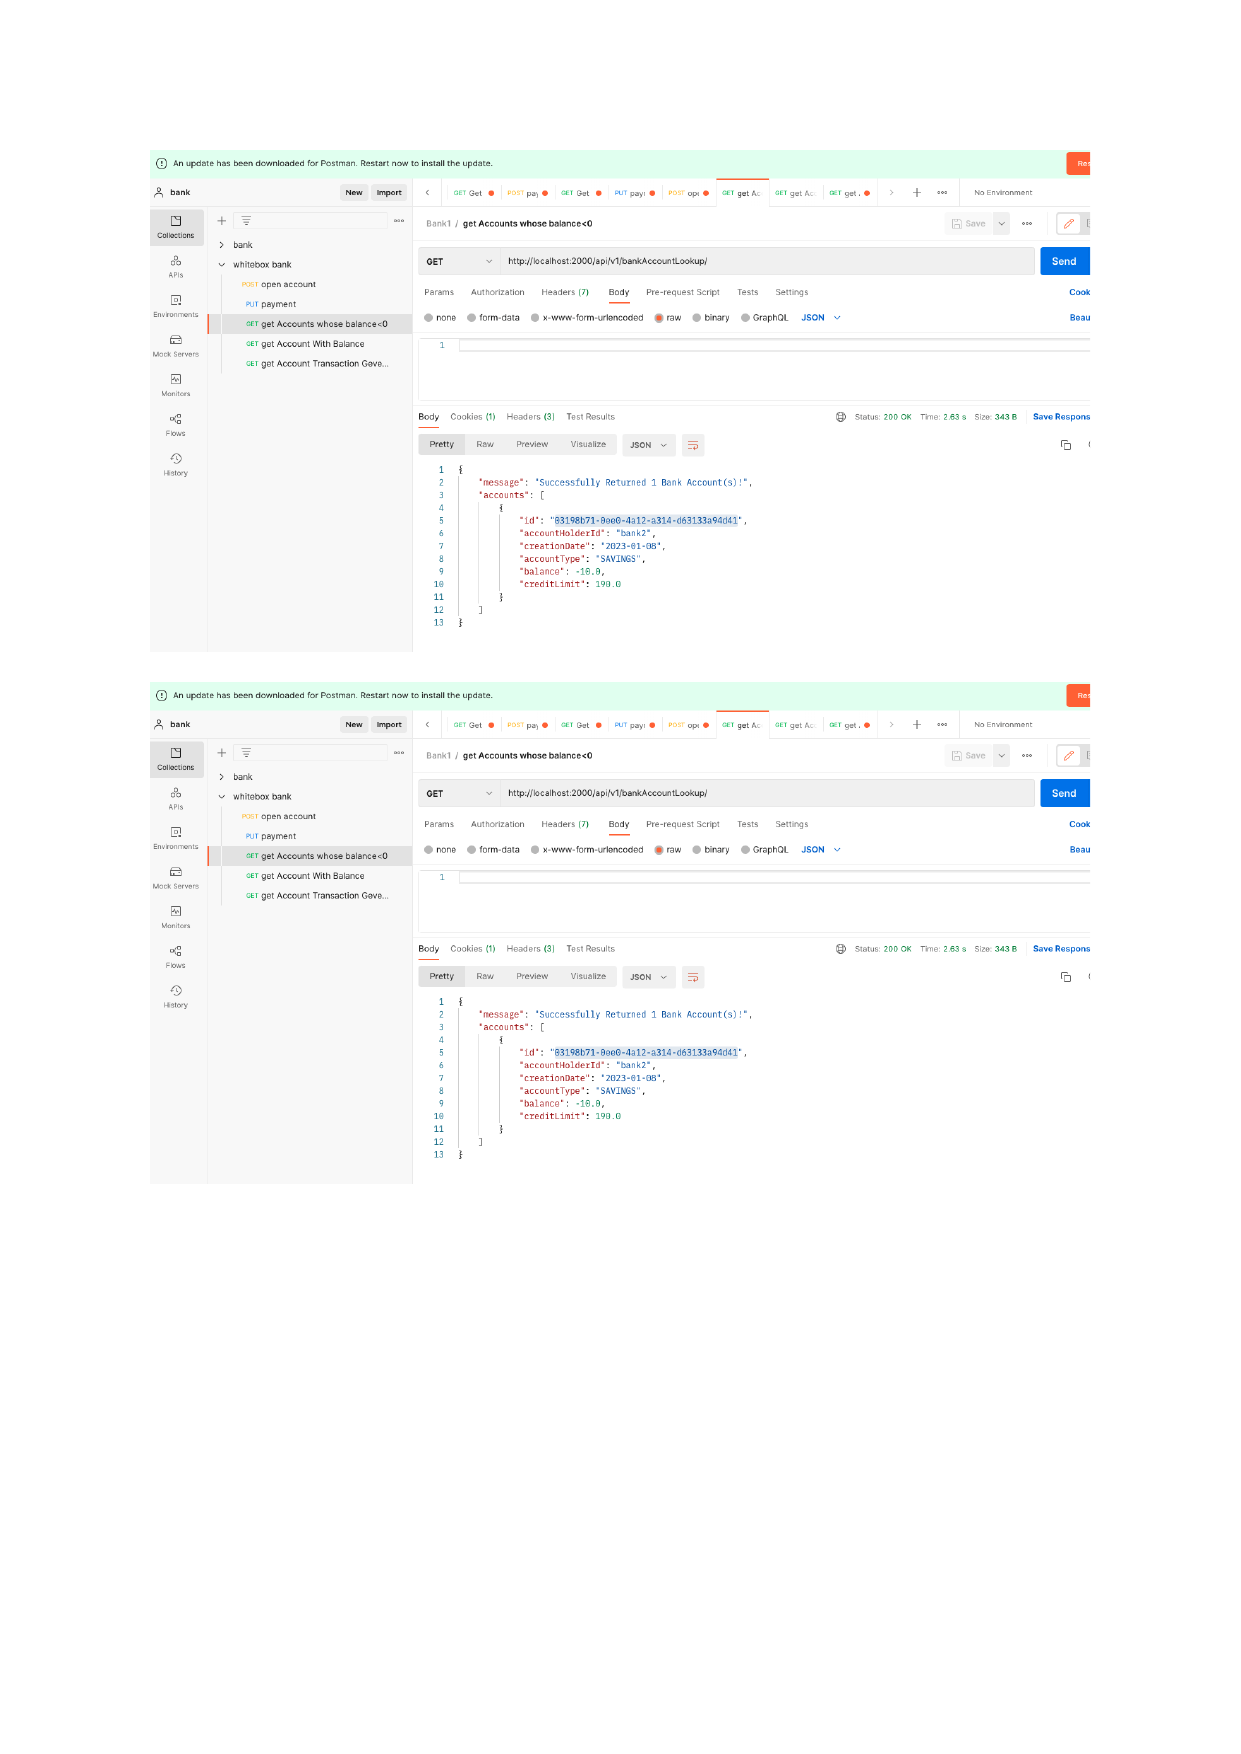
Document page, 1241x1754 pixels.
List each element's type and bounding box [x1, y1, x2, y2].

picture [150, 150, 1091, 652]
picture [150, 682, 1091, 1184]
